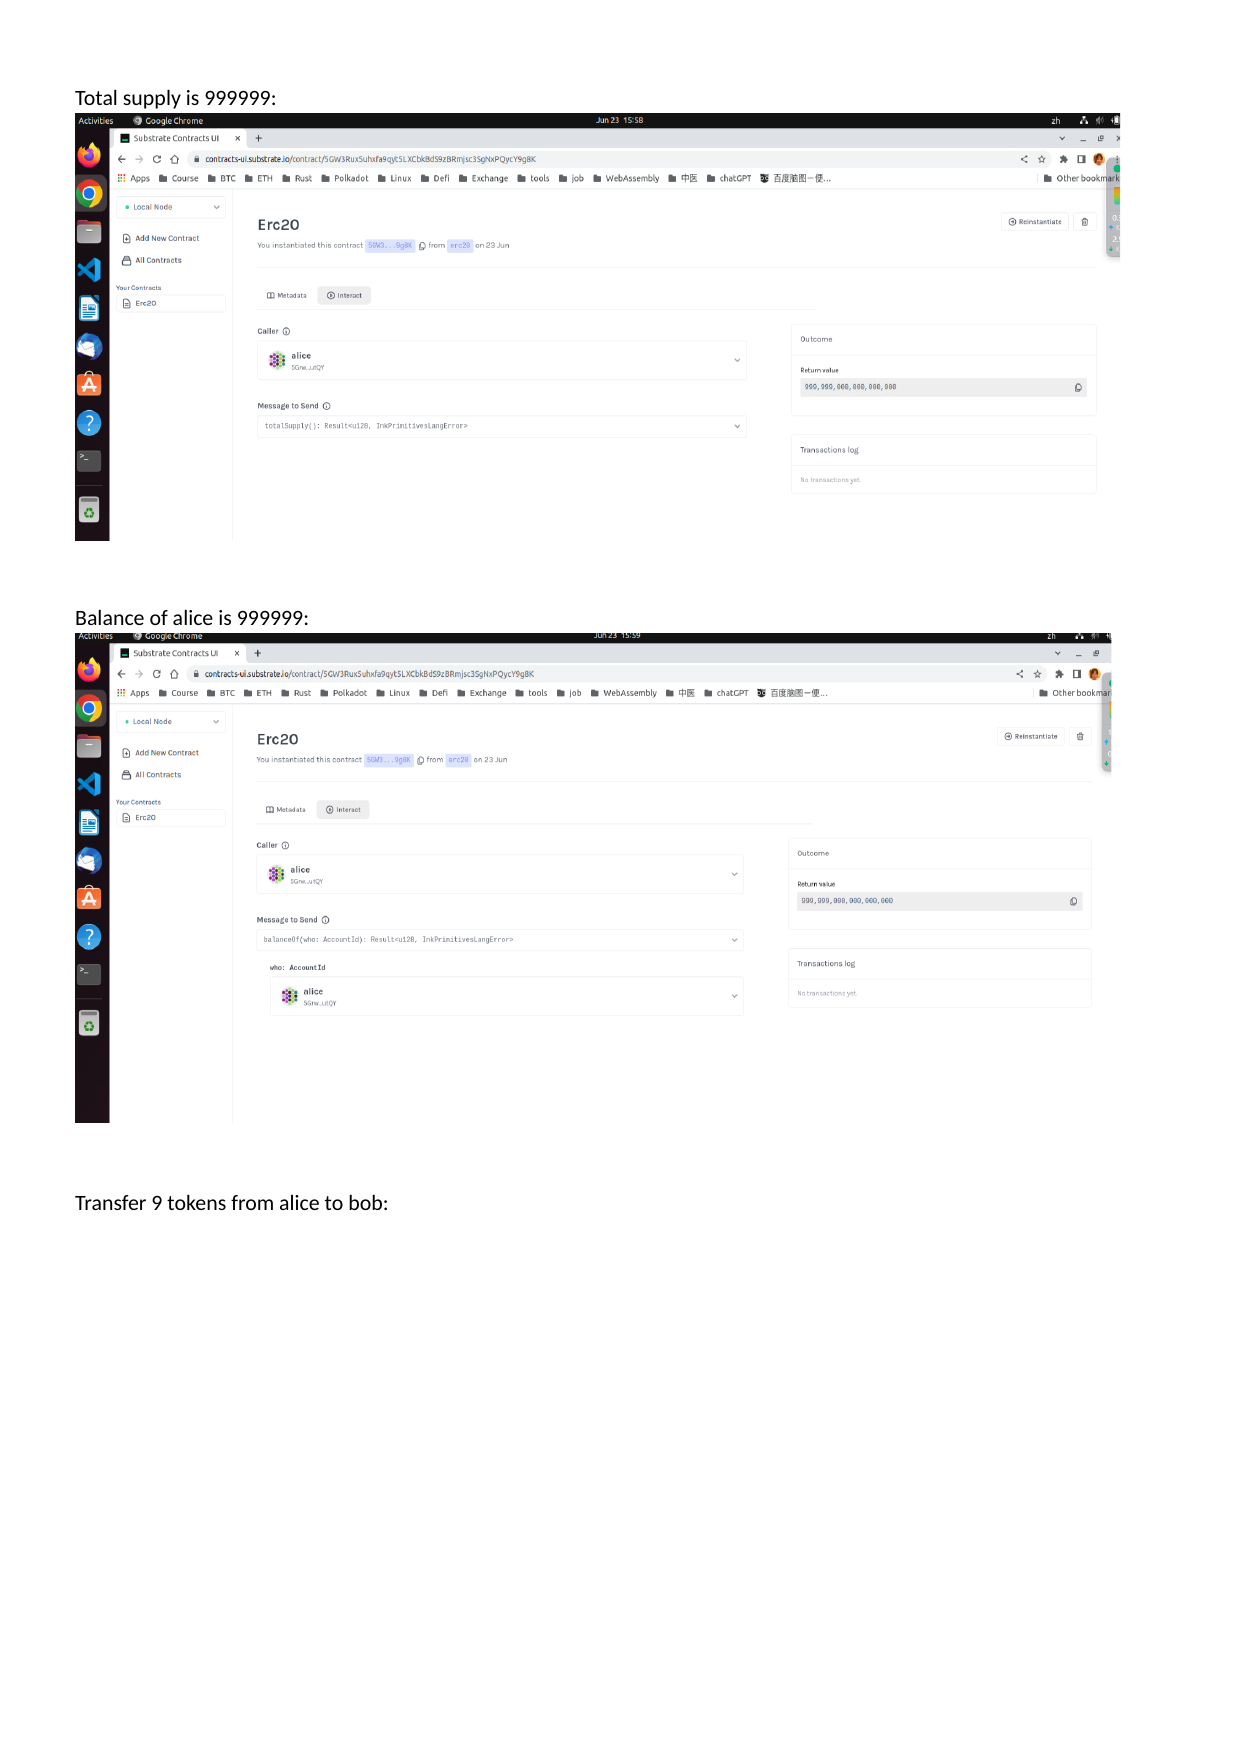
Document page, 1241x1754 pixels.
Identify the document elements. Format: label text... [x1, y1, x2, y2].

text Total supply is 999999: [75, 81, 1165, 113]
text Transfer 9 tokens from alice to bob: [75, 1186, 1165, 1218]
text Balance of alice is 999999: [75, 601, 1165, 633]
picture [75, 113, 1121, 541]
picture [75, 633, 1112, 1123]
